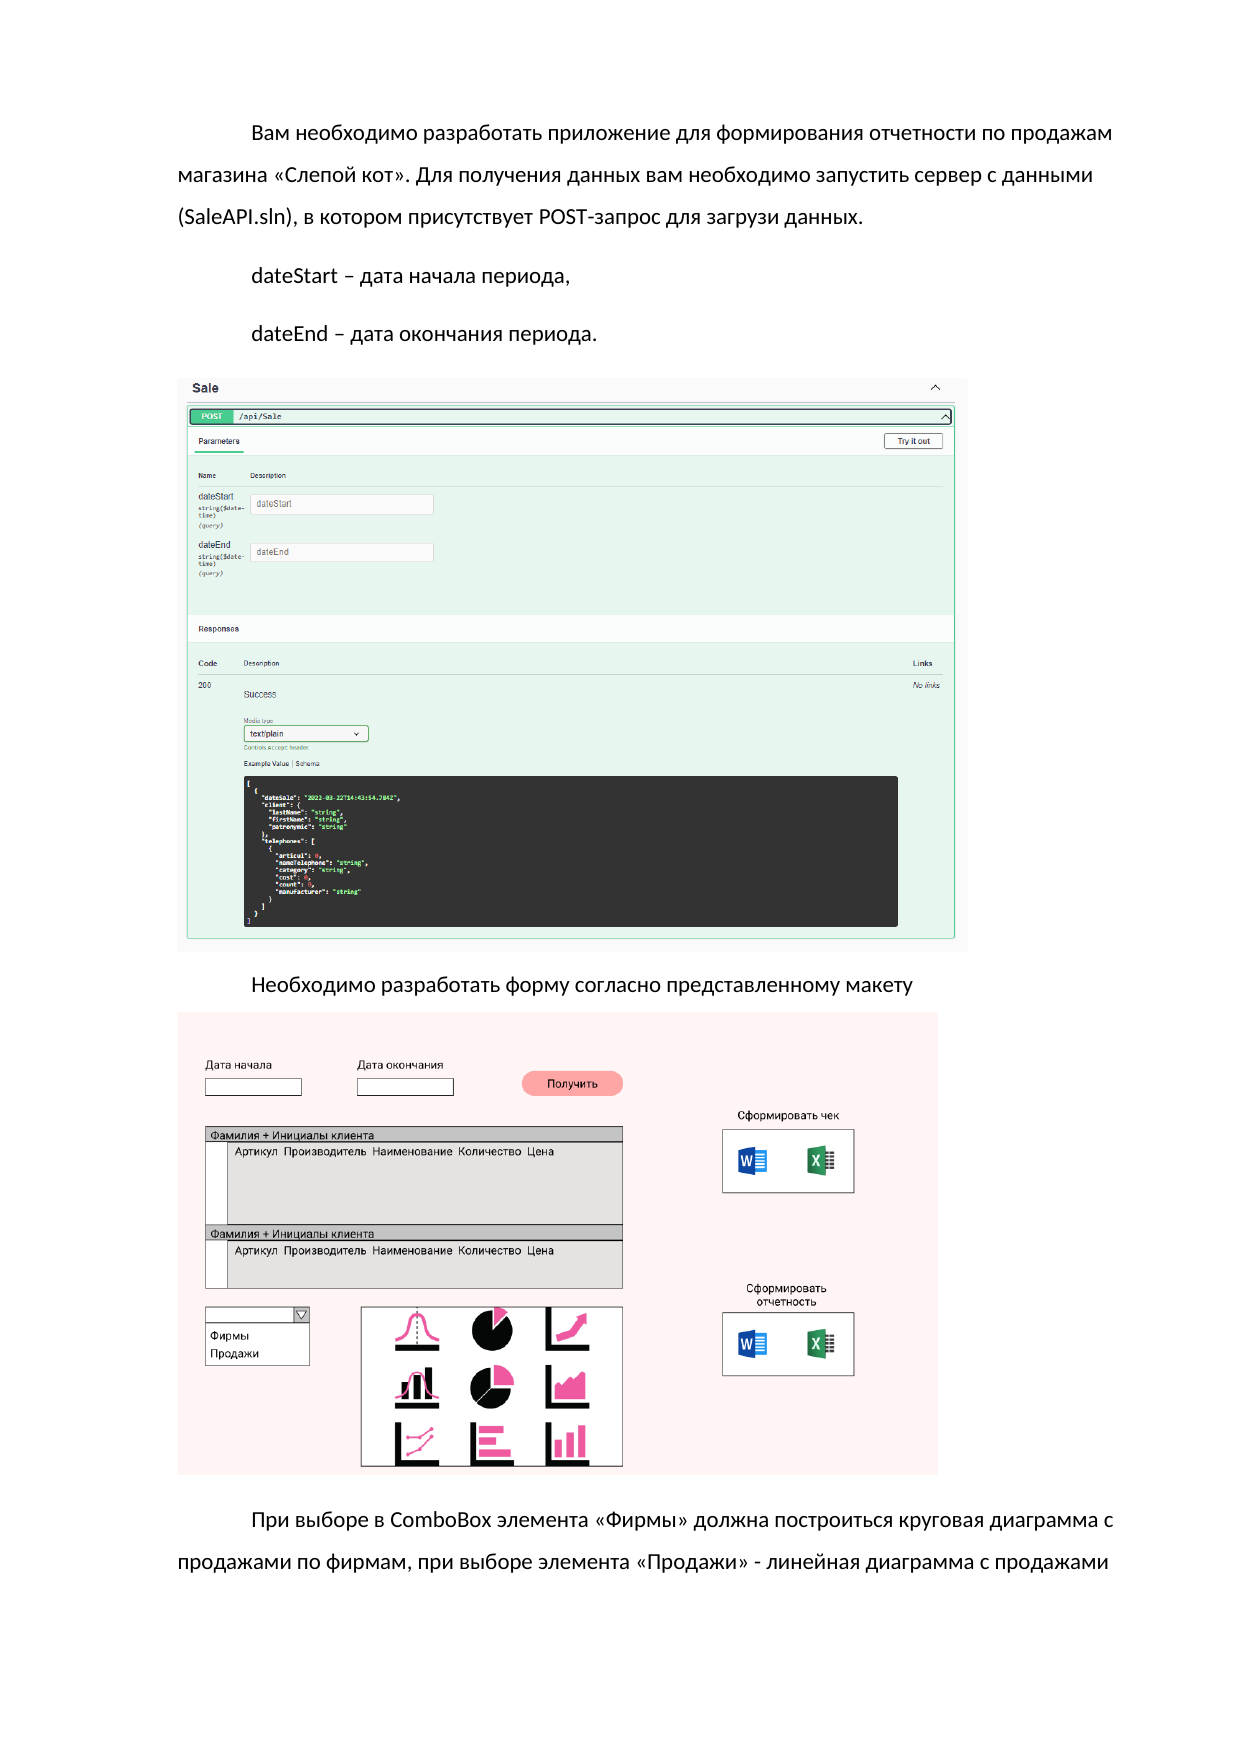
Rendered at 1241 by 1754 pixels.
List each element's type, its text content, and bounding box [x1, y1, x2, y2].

picture [177, 378, 968, 952]
text Вам необходимо разработать приложение для формирования отчетности по продажам магазина «Слепой кот». Для получения данных вам необходимо запустить сервер с данными (SaleAPI.sln), в котором присутствует POST-запрос для загрузи данных. [177, 118, 1152, 230]
text dateEnd – дата окончания периода. [177, 319, 1152, 347]
text При выборе в ComboBox элемента «Фирмы» должна построиться круговая диаграмма с продажами по фирмам, при выборе элемента «Продажи» - линейная диаграмма с продажами [177, 1505, 1152, 1575]
picture [177, 1012, 938, 1475]
text dateStart – дата начала периода, [177, 261, 1152, 289]
